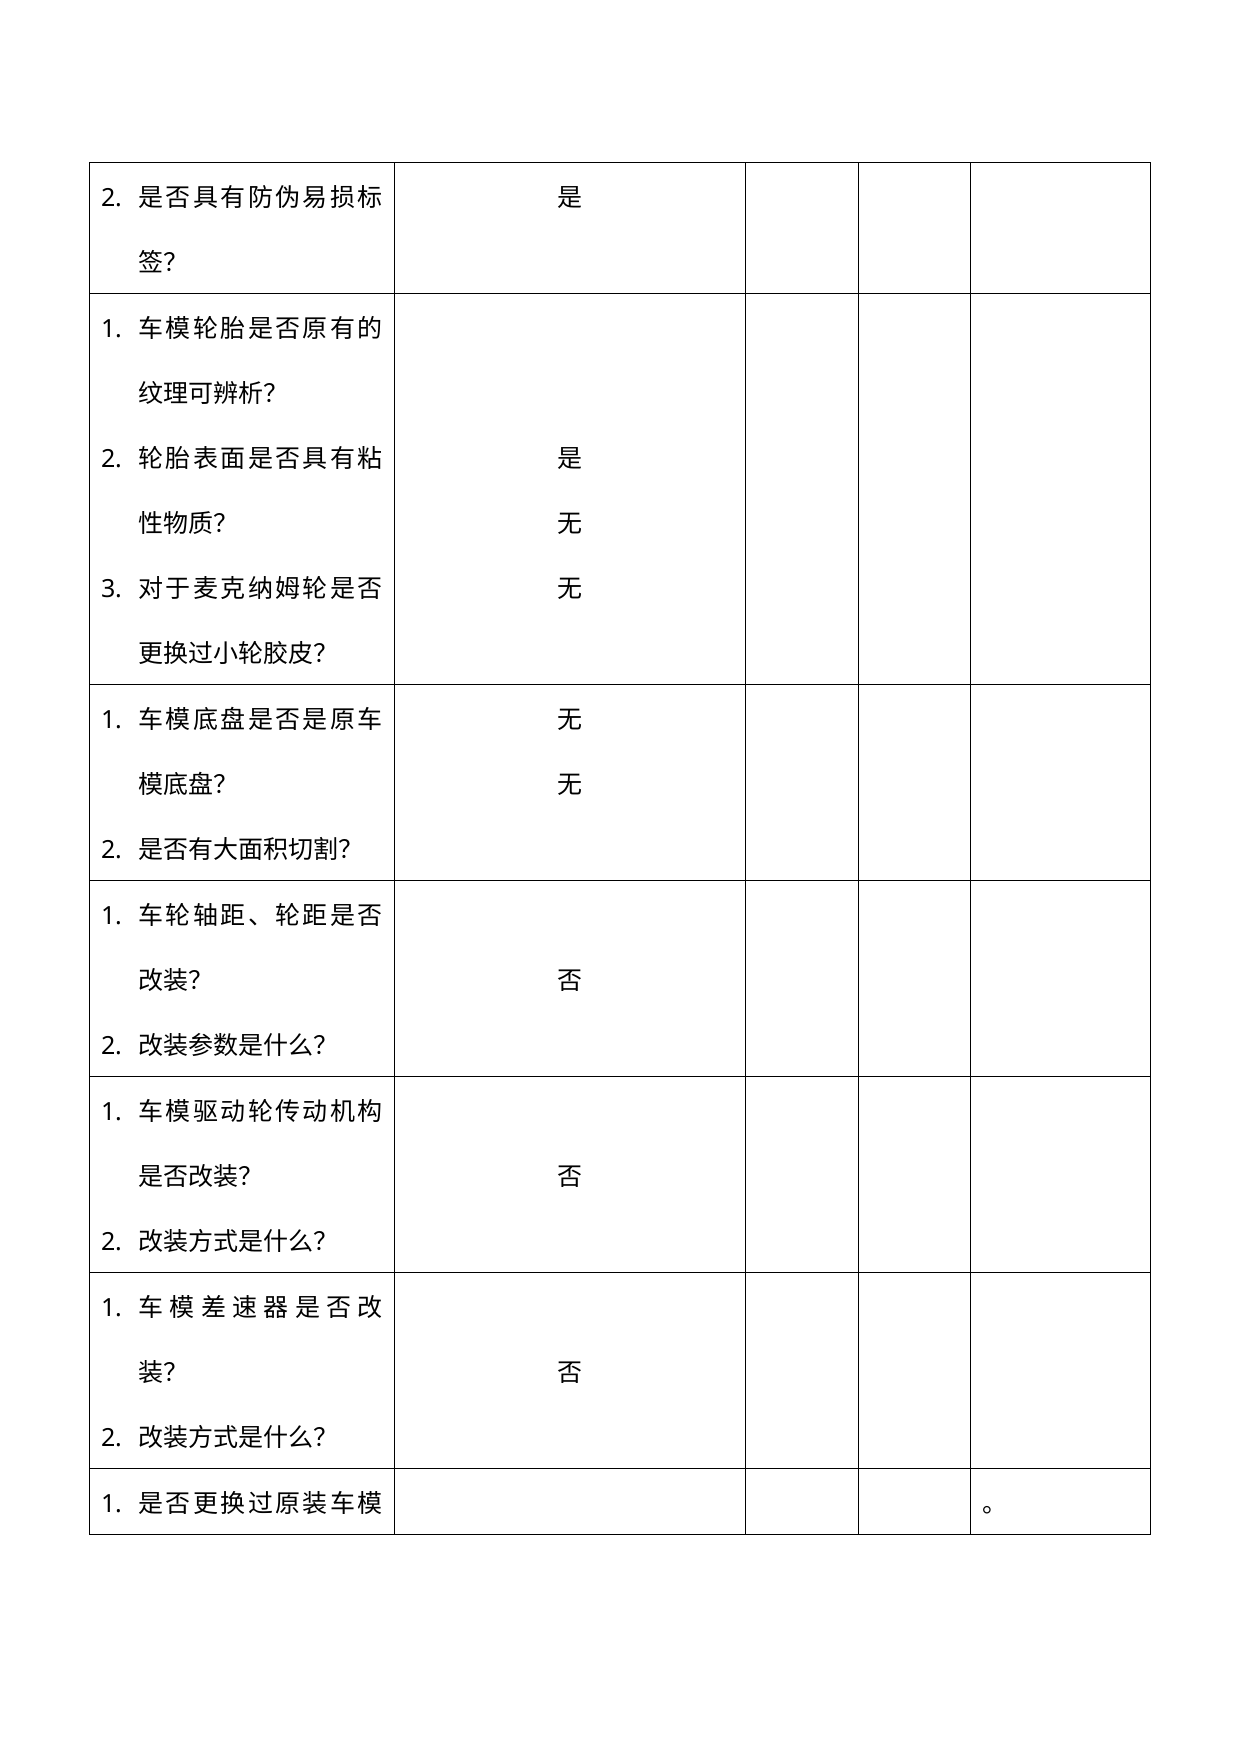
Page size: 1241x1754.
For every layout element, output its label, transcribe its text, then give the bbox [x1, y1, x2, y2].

table_cell 否 [395, 1469, 745, 1534]
table_cell [859, 163, 970, 293]
table_cell [971, 881, 1150, 1076]
table_cell [746, 881, 858, 1076]
table_cell [859, 1273, 970, 1468]
table_cell 否 [395, 1273, 745, 1468]
table_cell 是 是 [395, 163, 745, 293]
table_cell [746, 1469, 858, 1534]
table_cell [971, 685, 1150, 880]
table_cell [859, 294, 970, 684]
table_cell [746, 1077, 858, 1272]
table_cell 车轮轴距、轮距是否改装？ 改装参数是什么？ [90, 881, 394, 1076]
table_cell [971, 163, 1150, 293]
table_cell 车模差速器是否改装？ 改装方式是什么？ [90, 1273, 394, 1468]
table_cell [746, 163, 858, 293]
table_cell 。 [971, 1469, 1150, 1534]
table_cell [971, 1273, 1150, 1468]
table_cell [859, 685, 970, 880]
table_cell [859, 1469, 970, 1534]
table_cell 是 无 无 [395, 294, 745, 684]
table_cell 车模轮胎是否原有的纹理可辨析？ 轮胎表面是否具有粘性物质？ 对于麦克纳姆轮是否更换过小轮胶皮？ [90, 294, 394, 684]
table_cell 否 [395, 1077, 745, 1272]
table_cell [971, 294, 1150, 684]
table_cell [746, 1273, 858, 1468]
table_cell [859, 881, 970, 1076]
table_cell 否 [395, 881, 745, 1076]
table_cell 车模驱动轮传动机构是否改装？ 改装方式是什么？ [90, 1077, 394, 1272]
table_cell [746, 685, 858, 880]
table_cell 无 无 [395, 685, 745, 880]
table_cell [90, 1469, 394, 1534]
table_cell [746, 294, 858, 684]
table_cell [859, 1077, 970, 1272]
table_cell 车模底盘是否是原车模底盘？ 是否有大面积切割？ [90, 685, 394, 880]
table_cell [90, 163, 394, 293]
table_cell [971, 1077, 1150, 1272]
